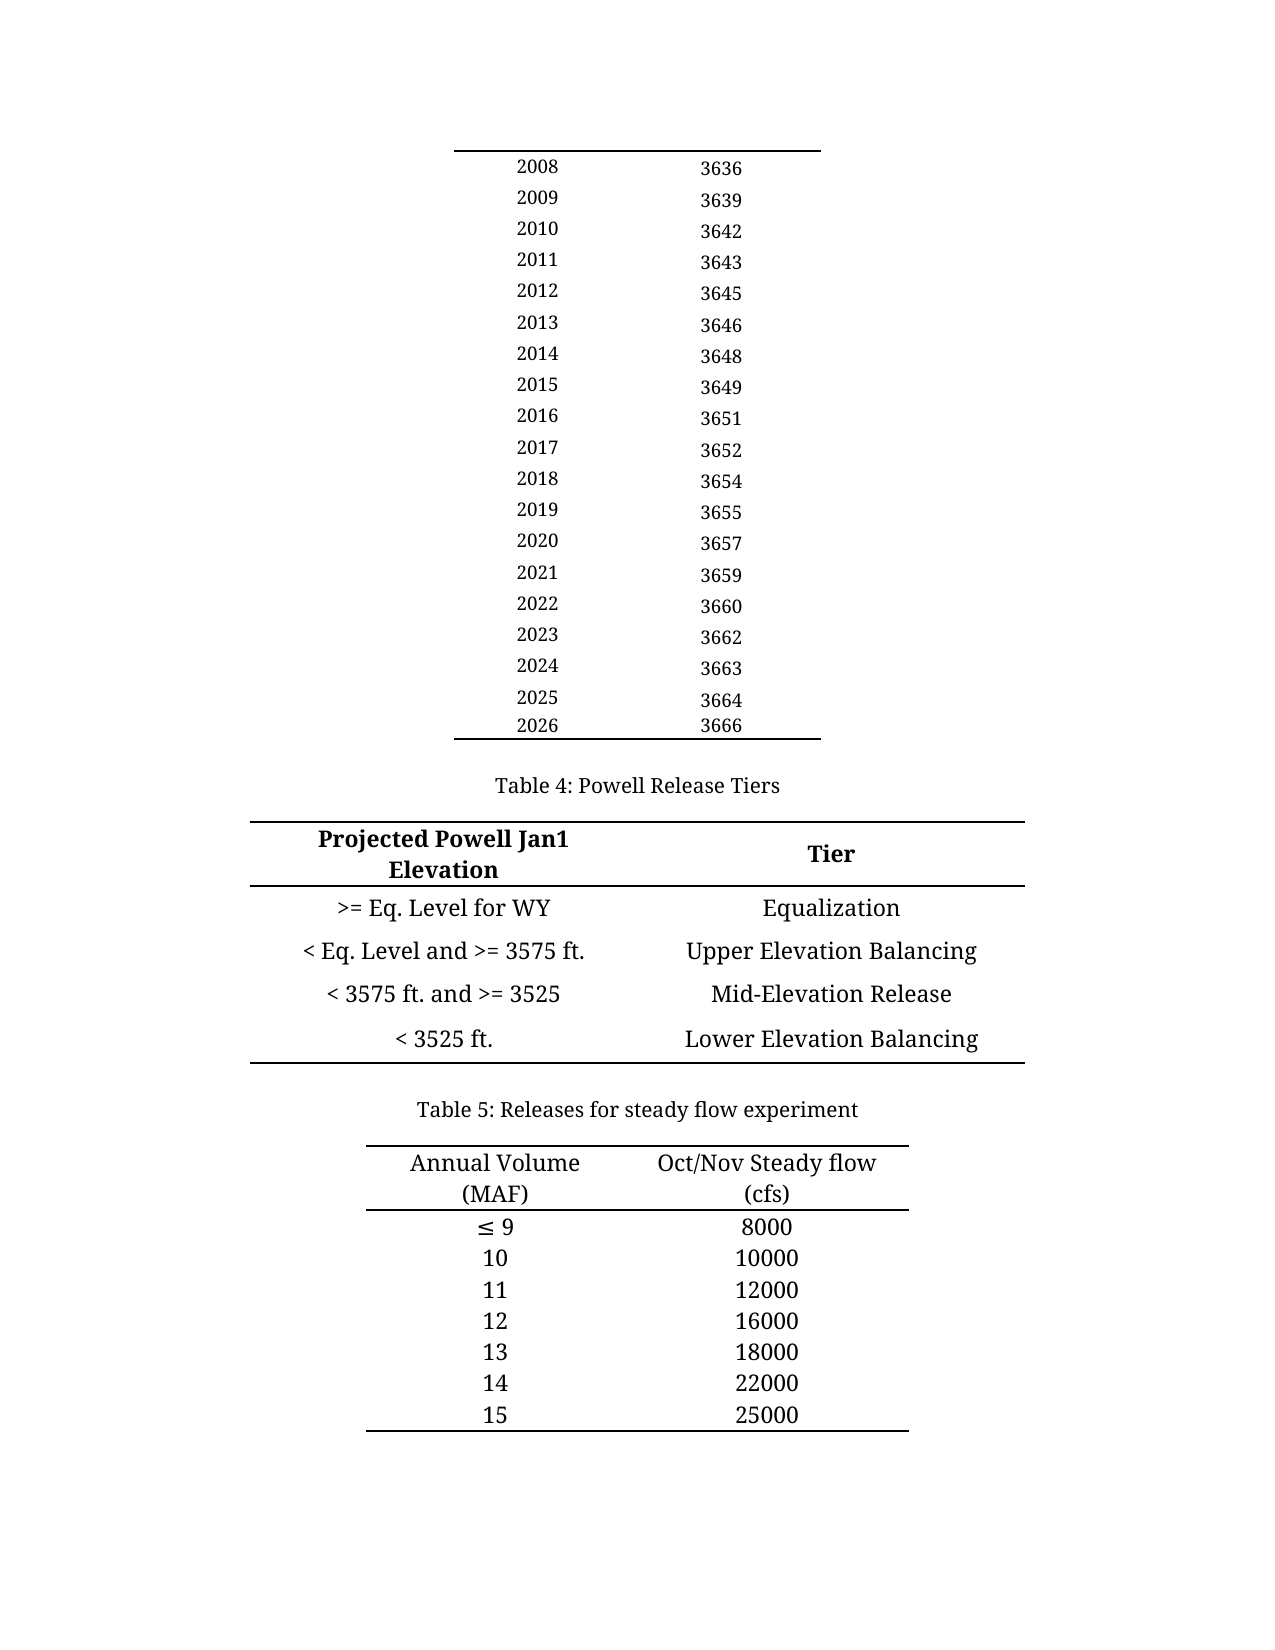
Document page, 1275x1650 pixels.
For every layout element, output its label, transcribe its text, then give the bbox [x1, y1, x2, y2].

table_cell 13 [366, 1336, 624, 1367]
table_cell 3654 [621, 463, 821, 494]
table_cell ≤ 9 [366, 1211, 624, 1242]
table_cell 2022 [454, 588, 621, 619]
table_cell 3639 [621, 181, 821, 212]
table_header Annual Volume (MAF) [366, 1147, 624, 1209]
table_cell 2019 [454, 494, 621, 525]
table_cell < 3575 ft. and >= 3525 [250, 972, 637, 1015]
table_cell Mid-Elevation Release [638, 972, 1025, 1015]
table_cell 2018 [454, 463, 621, 494]
table_cell 3659 [621, 556, 821, 587]
table_cell 3660 [621, 588, 821, 619]
table_cell 3636 [621, 152, 821, 181]
table_cell 3663 [621, 650, 821, 681]
table_cell 11 [366, 1274, 624, 1305]
table_cell 3649 [621, 369, 821, 400]
table_cell 2015 [454, 369, 621, 400]
table_cell 2011 [454, 244, 621, 275]
table_cell 12000 [625, 1274, 909, 1305]
table_cell Lower Elevation Balancing [638, 1015, 1025, 1062]
table_cell 2012 [454, 275, 621, 306]
table_cell 18000 [625, 1336, 909, 1367]
table_cell 2020 [454, 525, 621, 556]
table_header Oct/Nov Steady flow (cfs) [625, 1147, 909, 1209]
table_cell < Eq. Level and >= 3575 ft. [250, 929, 637, 972]
table_cell 15 [366, 1399, 624, 1430]
table_cell 2009 [454, 181, 621, 212]
table_cell 3666 [621, 713, 821, 738]
table_cell 2026 [454, 713, 621, 738]
table_cell 10000 [625, 1243, 909, 1274]
table_cell 10 [366, 1243, 624, 1274]
table_cell 2013 [454, 306, 621, 337]
table_cell 3651 [621, 400, 821, 431]
table_cell 3652 [621, 431, 821, 462]
table_cell 14 [366, 1368, 624, 1399]
table_cell 2023 [454, 619, 621, 650]
text Table 4: Powell Release Tiers [150, 771, 1125, 800]
table_cell >= Eq. Level for WY [250, 887, 637, 928]
text Table 5: Releases for steady flow experiment [150, 1095, 1125, 1124]
table_cell 3655 [621, 494, 821, 525]
table_cell 2008 [454, 152, 621, 181]
table_cell 2016 [454, 400, 621, 431]
table_header Projected Powell Jan1 Elevation [250, 823, 637, 885]
table_cell 3648 [621, 338, 821, 369]
table_cell 2021 [454, 556, 621, 587]
table_cell < 3525 ft. [250, 1015, 637, 1062]
table_cell 3642 [621, 213, 821, 244]
table_cell Upper Elevation Balancing [638, 929, 1025, 972]
table_cell 2014 [454, 338, 621, 369]
table_cell 3645 [621, 275, 821, 306]
table_cell 3664 [621, 681, 821, 712]
table_cell 3643 [621, 244, 821, 275]
table_cell 16000 [625, 1305, 909, 1336]
table_cell 3646 [621, 306, 821, 337]
table_cell 2025 [454, 681, 621, 712]
table_cell 8000 [625, 1211, 909, 1242]
table_cell 3657 [621, 525, 821, 556]
table_cell 12 [366, 1305, 624, 1336]
table_cell 2010 [454, 213, 621, 244]
table_cell 3662 [621, 619, 821, 650]
table_cell 2024 [454, 650, 621, 681]
table_cell 22000 [625, 1368, 909, 1399]
table_header Tier [638, 823, 1025, 885]
table_cell 25000 [625, 1399, 909, 1430]
table_cell Equalization [638, 887, 1025, 928]
table_cell 2017 [454, 431, 621, 462]
